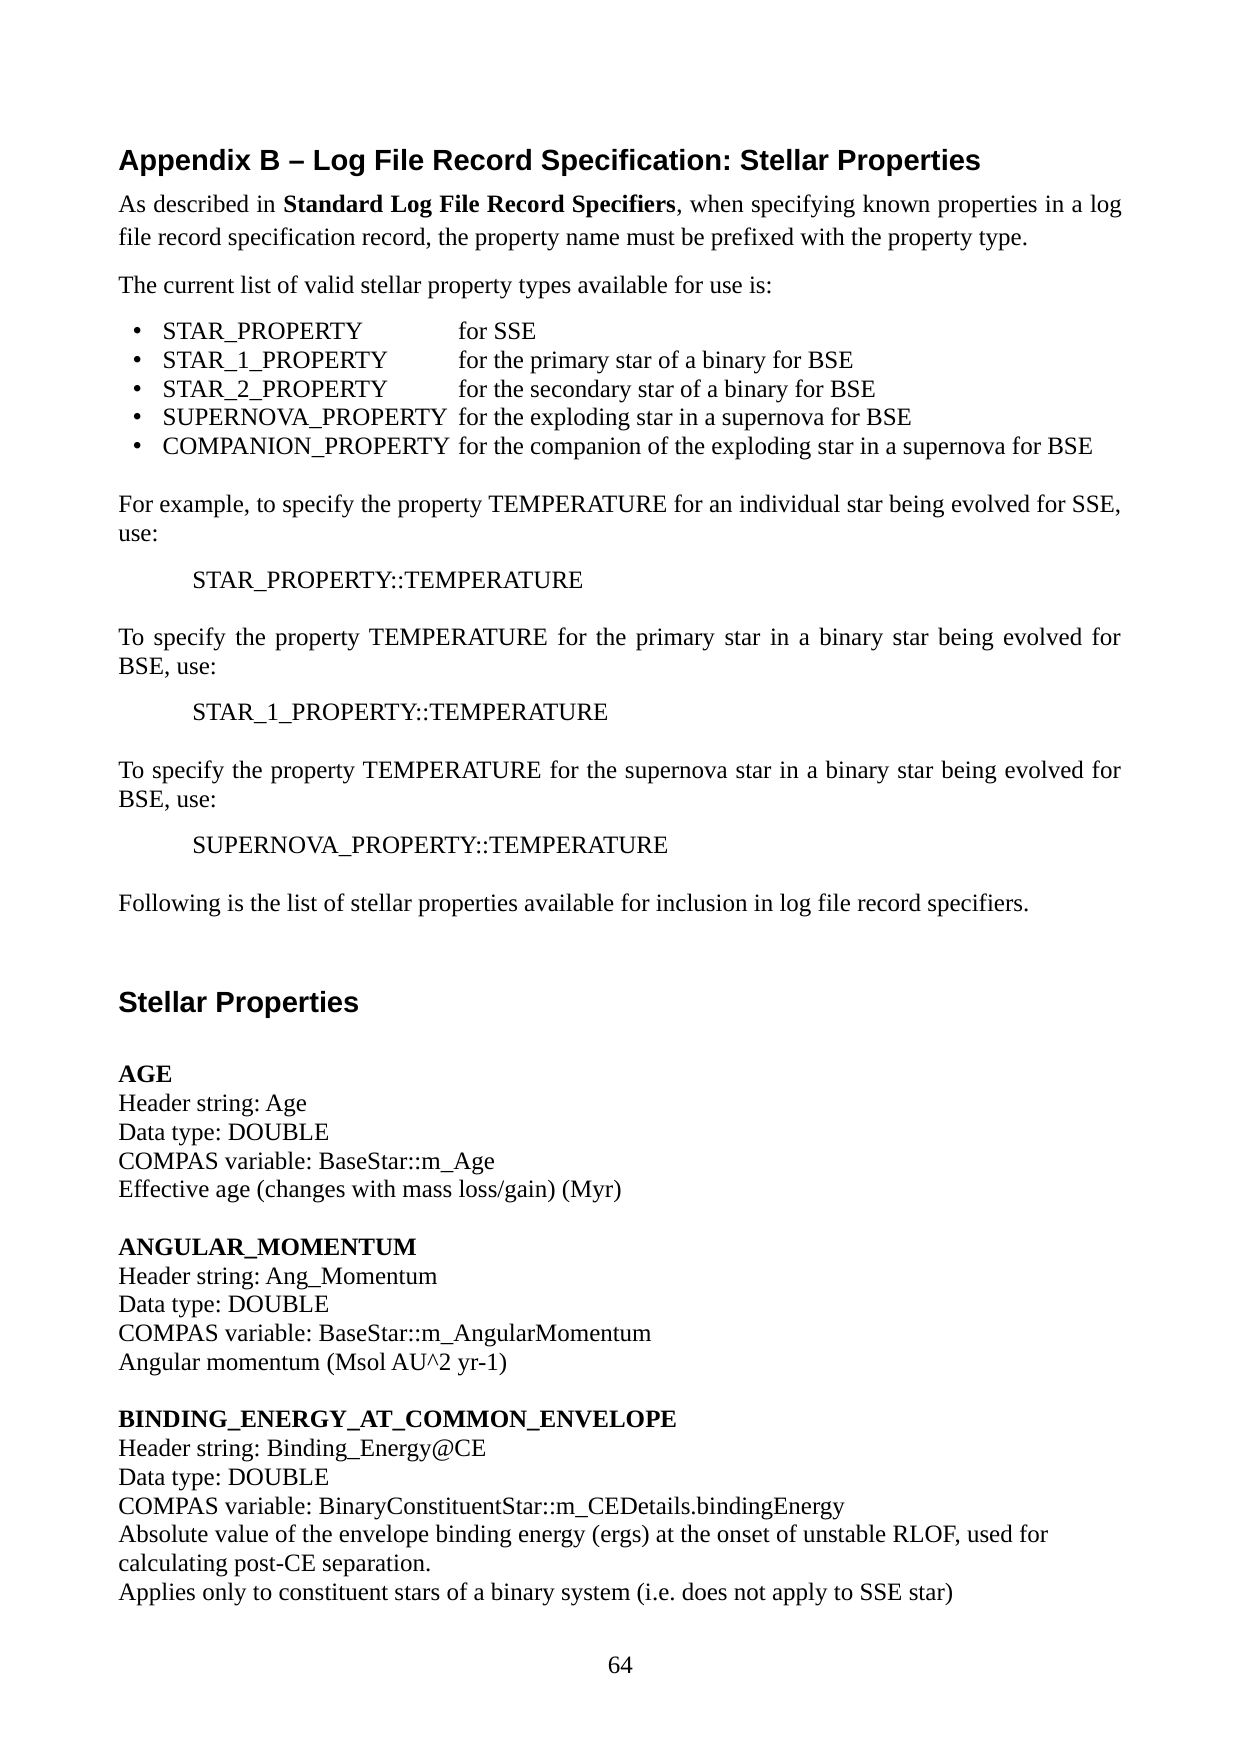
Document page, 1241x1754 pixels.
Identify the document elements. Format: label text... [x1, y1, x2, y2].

list STAR_PROPERTY for SSE [133, 316, 1122, 345]
text For example, to specify the property TEMPERATURE for an individual star being evolved for SSE, use: [118, 489, 1122, 547]
text AGE [118, 1059, 1122, 1088]
text Data type: DOUBLE [118, 1117, 1122, 1146]
text The current list of valid stellar property types available for use is: [118, 270, 1122, 298]
text Header string: Binding_Energy@CE [118, 1433, 1122, 1462]
text STAR_PROPERTY::TEMPERATURE [118, 565, 1122, 593]
text Absolute value of the envelope binding energy (ergs) at the onset of unstable RLOF, used for calculating post-CE separation. [118, 1519, 1122, 1577]
text To specify the property TEMPERATURE for the supernova star in a binary star being evolved for BSE, use: [118, 755, 1122, 812]
text Header string: Ang_Momentum [118, 1261, 1122, 1289]
text COMPAS variable: BaseStar::m_Age [118, 1146, 1122, 1174]
text Header string: Age [118, 1088, 1122, 1117]
text Data type: DOUBLE [118, 1462, 1122, 1491]
text COMPAS variable: BinaryConstituentStar::m_CEDetails.bindingEnergy [118, 1491, 1122, 1519]
list SUPERNOVA_PROPERTY for the exploding star in a supernova for BSE [133, 402, 1122, 431]
text COMPAS variable: BaseStar::m_AngularMomentum [118, 1318, 1122, 1347]
list STAR_1_PROPERTY for the primary star of a binary for BSE [133, 345, 1122, 374]
subtitle Stellar Properties [118, 985, 1122, 1018]
text Following is the list of stellar properties available for inclusion in log file record specifiers. [118, 888, 1122, 916]
list STAR_2_PROPERTY for the secondary star of a binary for BSE [133, 374, 1122, 402]
text SUPERNOVA_PROPERTY::TEMPERATURE [118, 830, 1122, 859]
text As described in Standard Log File Record Specifiers, when specifying known properties in a log file record specification record, the property name must be prefixed with the property type. [118, 189, 1122, 251]
text Applies only to constituent stars of a binary system (i.e. does not apply to SSE star) [118, 1577, 1122, 1606]
text STAR_1_PROPERTY::TEMPERATURE [118, 697, 1122, 726]
text Effective age (changes with mass loss/gain) (Myr) [118, 1174, 1122, 1203]
text Angular momentum (Msol AU^2 yr-1) [118, 1347, 1122, 1376]
text To specify the property TEMPERATURE for the primary star in a binary star being evolved for BSE, use: [118, 622, 1122, 680]
text BINDING_ENERGY_AT_COMMON_ENVELOPE [118, 1404, 1122, 1433]
subtitle Appendix B – Log File Record Specification: Stellar Properties [118, 143, 1122, 177]
list COMPANION_PROPERTY for the companion of the exploding star in a supernova for BSE [133, 431, 1122, 460]
text Data type: DOUBLE [118, 1289, 1122, 1318]
text ANGULAR_MOMENTUM [118, 1232, 1122, 1261]
